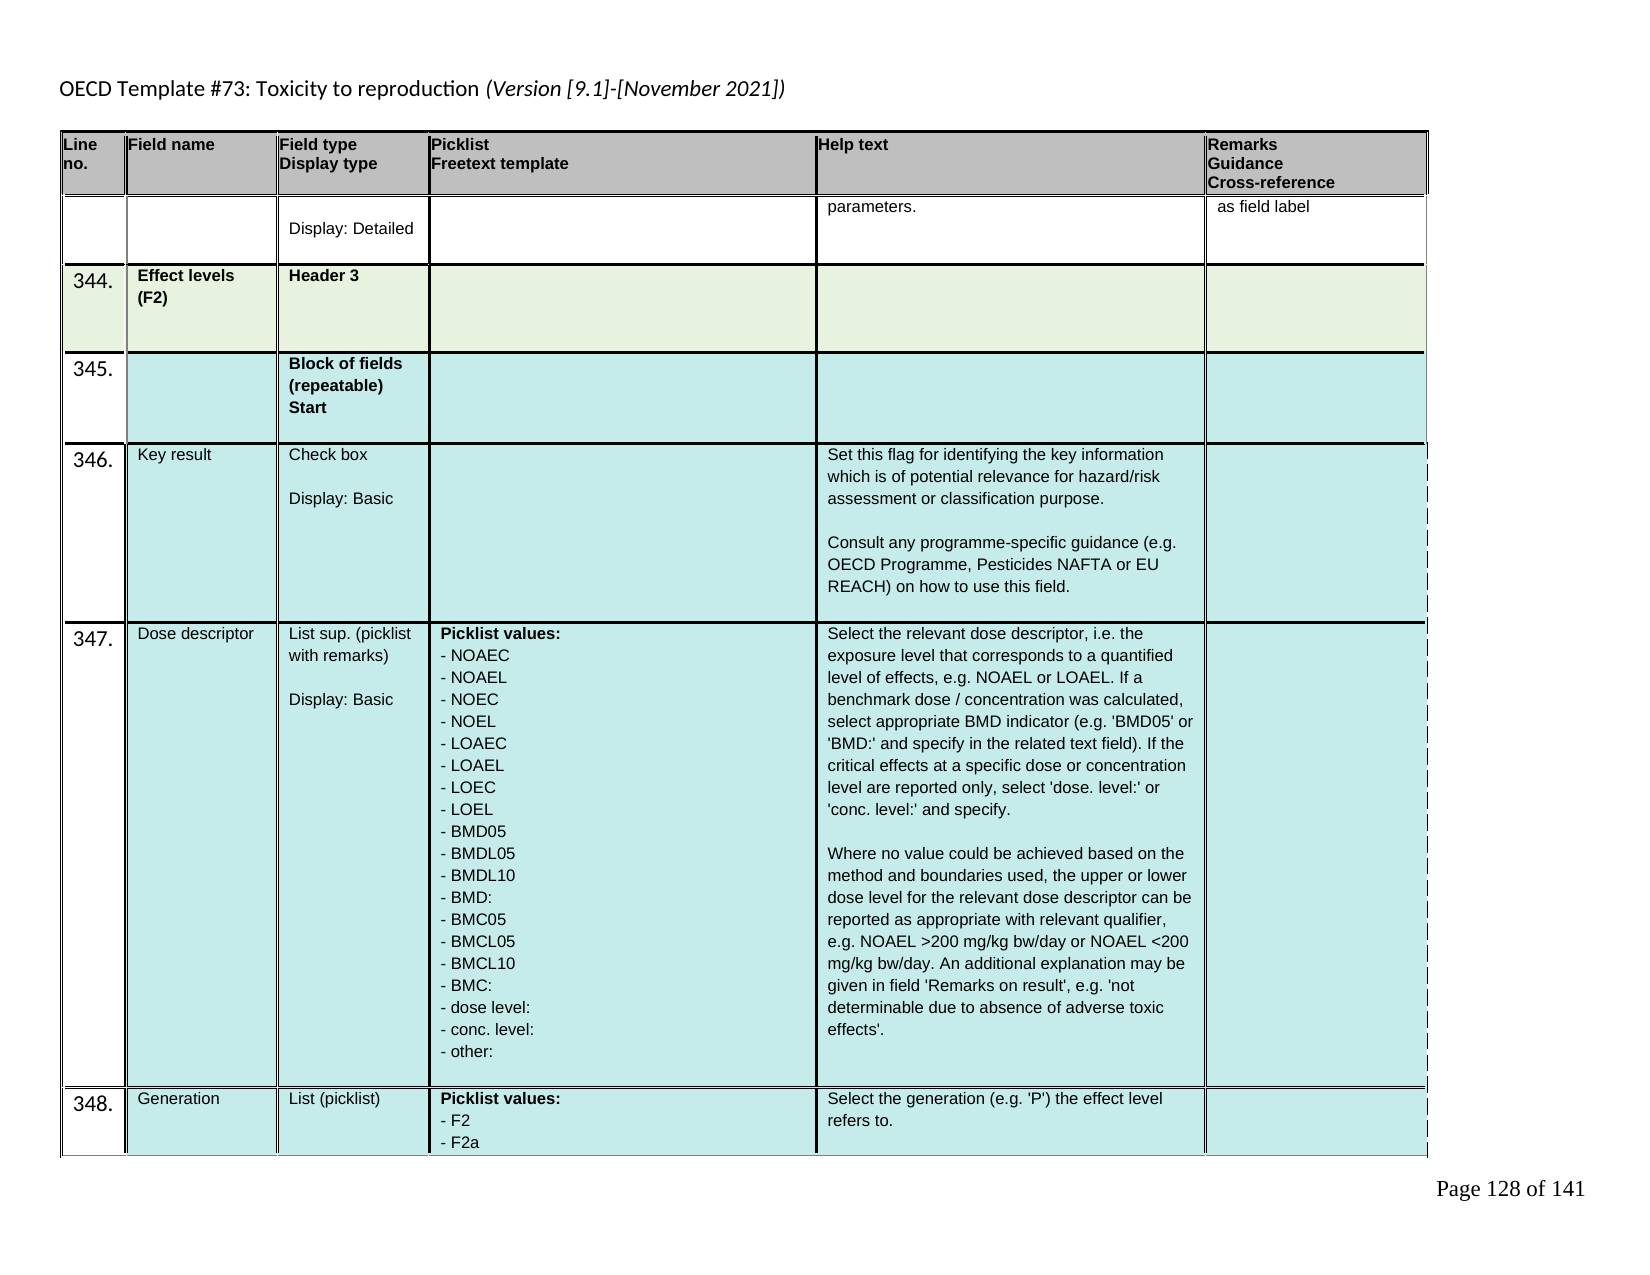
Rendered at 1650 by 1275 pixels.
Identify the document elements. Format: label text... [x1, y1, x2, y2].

table_cell Picklist values: - NOAEC - NOAEL - NOEC - NOEL - LOAEC - LOAEL - LOEC - LOEL - BMD05 - BMDL05 - BMDL10 - BMD: - BMC05 - BMCL05 - BMCL10 - BMC: - dose level: - conc. level: - other: [431, 624, 815, 1086]
table_header Field name [126, 133, 277, 194]
table_header Field type Display type [278, 132, 429, 194]
table_cell Header 3 [279, 266, 428, 351]
table_cell [61, 1086, 126, 1155]
table_cell [63, 351, 124, 442]
table_header Remarks Guidance Cross-reference [1206, 133, 1426, 194]
table_cell Dose descriptor [128, 624, 276, 1086]
table_cell [1207, 442, 1427, 621]
table_cell [431, 354, 815, 442]
table_cell Check box Display: Basic [279, 445, 428, 621]
table_cell [431, 266, 815, 351]
table_cell Select the relevant dose descriptor, i.e. the exposure level that corresponds to a quantified level of effects, e.g. NOAEL or LOAEL. If a benchmark dose / concentration was calculated, select appropriate BMD indicator (e.g. 'BMD05' or 'BMD:' and specify in the related text field). If the critical effects at a specific dose or concentration level are reported only, select 'dose. level:' or 'conc. level:' and specify. Where no value could be achieved based on the method and boundaries used, the upper or lower dose level for the relevant dose descriptor can be reported as appropriate with relevant qualifier, e.g. NOAEL >200 mg/kg bw/day or NOAEL <200 mg/kg bw/day. An additional explanation may be given in field 'Remarks on result', e.g. 'not determinable due to absence of adverse toxic effects'. [818, 624, 1204, 1086]
table_cell [431, 445, 815, 621]
table_cell [1206, 1086, 1427, 1155]
table_cell [61, 263, 124, 351]
table_cell List (picklist) Display: Basic [278, 1089, 429, 1155]
table_cell [1207, 351, 1426, 442]
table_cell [816, 1089, 1206, 1155]
table_header Line no. [63, 132, 126, 194]
table_cell Text (32,768 char.) Display: Detailed [279, 197, 428, 263]
table_cell [63, 442, 124, 621]
table_cell Block of fields (repeatable) Start [279, 354, 428, 442]
table_cell [128, 354, 276, 442]
table_cell [818, 266, 1204, 351]
table_cell [1207, 621, 1427, 1086]
table_cell [431, 197, 815, 263]
table_cell [1207, 263, 1427, 351]
table_header Picklist Freetext template [429, 133, 816, 194]
table_cell Generation [126, 1089, 277, 1155]
table_cell Set this flag for identifying the key information which is of potential relevance for hazard/risk assessment or classification purpose. Consult any programme-specific guidance (e.g. OECD Programme, Pesticides NAFTA or EU REACH) on how to use this field. [818, 445, 1204, 621]
table_cell Key result [128, 445, 276, 621]
table_cell List sup. (picklist with remarks) Display: Basic [279, 624, 428, 1086]
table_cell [429, 1089, 816, 1155]
table_cell Effect levels (F2) [128, 266, 276, 351]
table_cell [128, 197, 276, 263]
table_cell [818, 197, 1204, 263]
table_cell [63, 621, 124, 1086]
table_cell [818, 354, 1204, 442]
table_cell [61, 194, 126, 263]
table_header Help text [816, 133, 1206, 194]
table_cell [1206, 194, 1427, 263]
